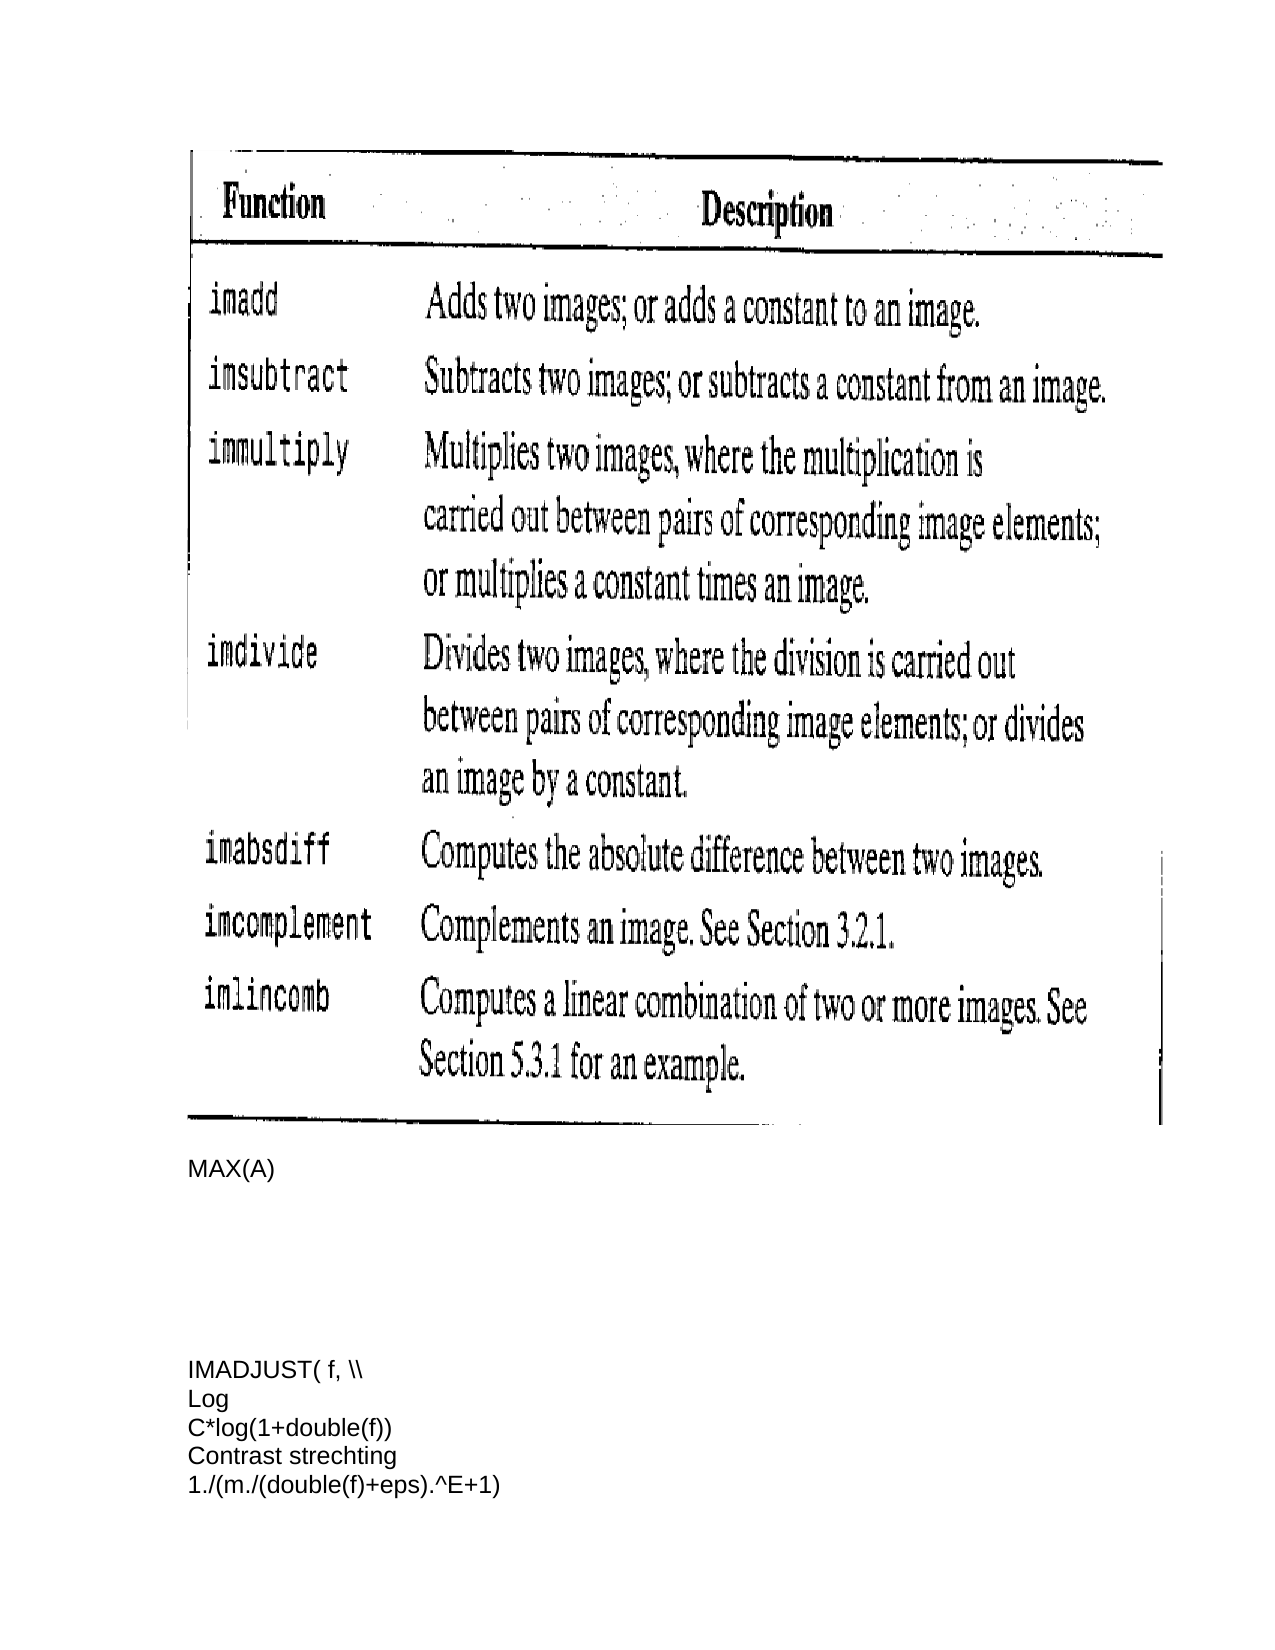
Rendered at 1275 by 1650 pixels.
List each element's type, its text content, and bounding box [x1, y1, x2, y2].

text Contrast strechting [187, 1441, 1087, 1470]
text Log [187, 1384, 1087, 1412]
text MAX(A) [187, 1154, 1087, 1182]
picture [187, 150, 1163, 1125]
text C*log(1+double(f)) [187, 1412, 1087, 1441]
text 1./(m./(double(f)+eps).^E+1) [187, 1470, 1087, 1499]
text IMADJUST( f, \\ [187, 1355, 1087, 1384]
